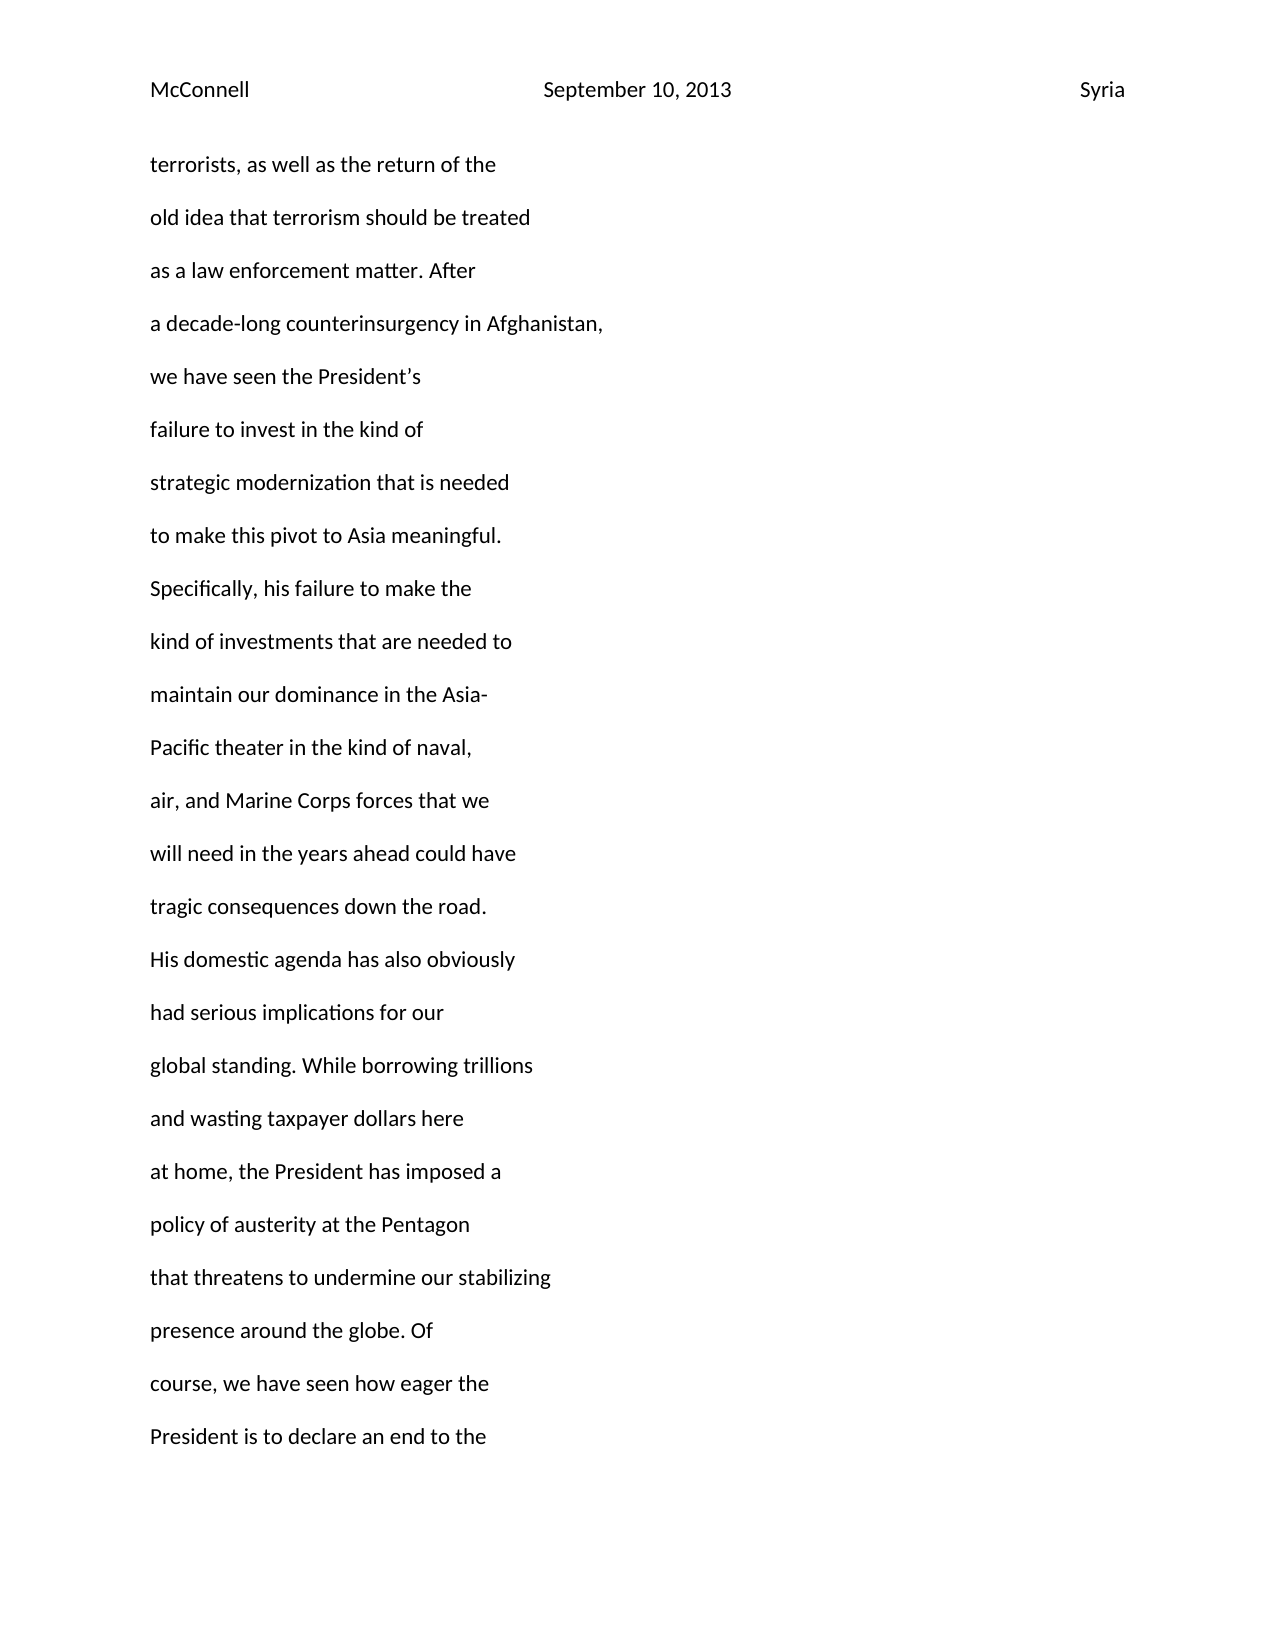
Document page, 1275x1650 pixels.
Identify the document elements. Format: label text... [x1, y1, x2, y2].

text we have seen the President’s [150, 362, 1125, 390]
text maintain our dominance in the Asia- [150, 680, 1125, 708]
text air, and Marine Corps forces that we [150, 786, 1125, 814]
text course, we have seen how eager the [150, 1369, 1125, 1397]
text Pacific theater in the kind of naval, [150, 733, 1125, 761]
text President is to declare an end to the [150, 1422, 1125, 1451]
text to make this pivot to Asia meaningful. [150, 521, 1125, 549]
text Specifically, his failure to make the [150, 574, 1125, 602]
text policy of austerity at the Pentagon [150, 1210, 1125, 1238]
text failure to invest in the kind of [150, 415, 1125, 443]
text presence around the globe. Of [150, 1316, 1125, 1344]
text global standing. While borrowing trillions [150, 1051, 1125, 1079]
text old idea that terrorism should be treated [150, 203, 1125, 231]
text kind of investments that are needed to [150, 627, 1125, 655]
text and wasting taxpayer dollars here [150, 1104, 1125, 1132]
text terrorists, as well as the return of the [150, 150, 1125, 178]
text will need in the years ahead could have [150, 839, 1125, 867]
text a decade-long counterinsurgency in Afghanistan, [150, 309, 1125, 337]
text that threatens to undermine our stabilizing [150, 1263, 1125, 1291]
text tragic consequences down the road. [150, 892, 1125, 920]
text His domestic agenda has also obviously [150, 945, 1125, 973]
text strategic modernization that is needed [150, 468, 1125, 496]
text at home, the President has imposed a [150, 1157, 1125, 1185]
text as a law enforcement matter. After [150, 256, 1125, 284]
text had serious implications for our [150, 998, 1125, 1026]
